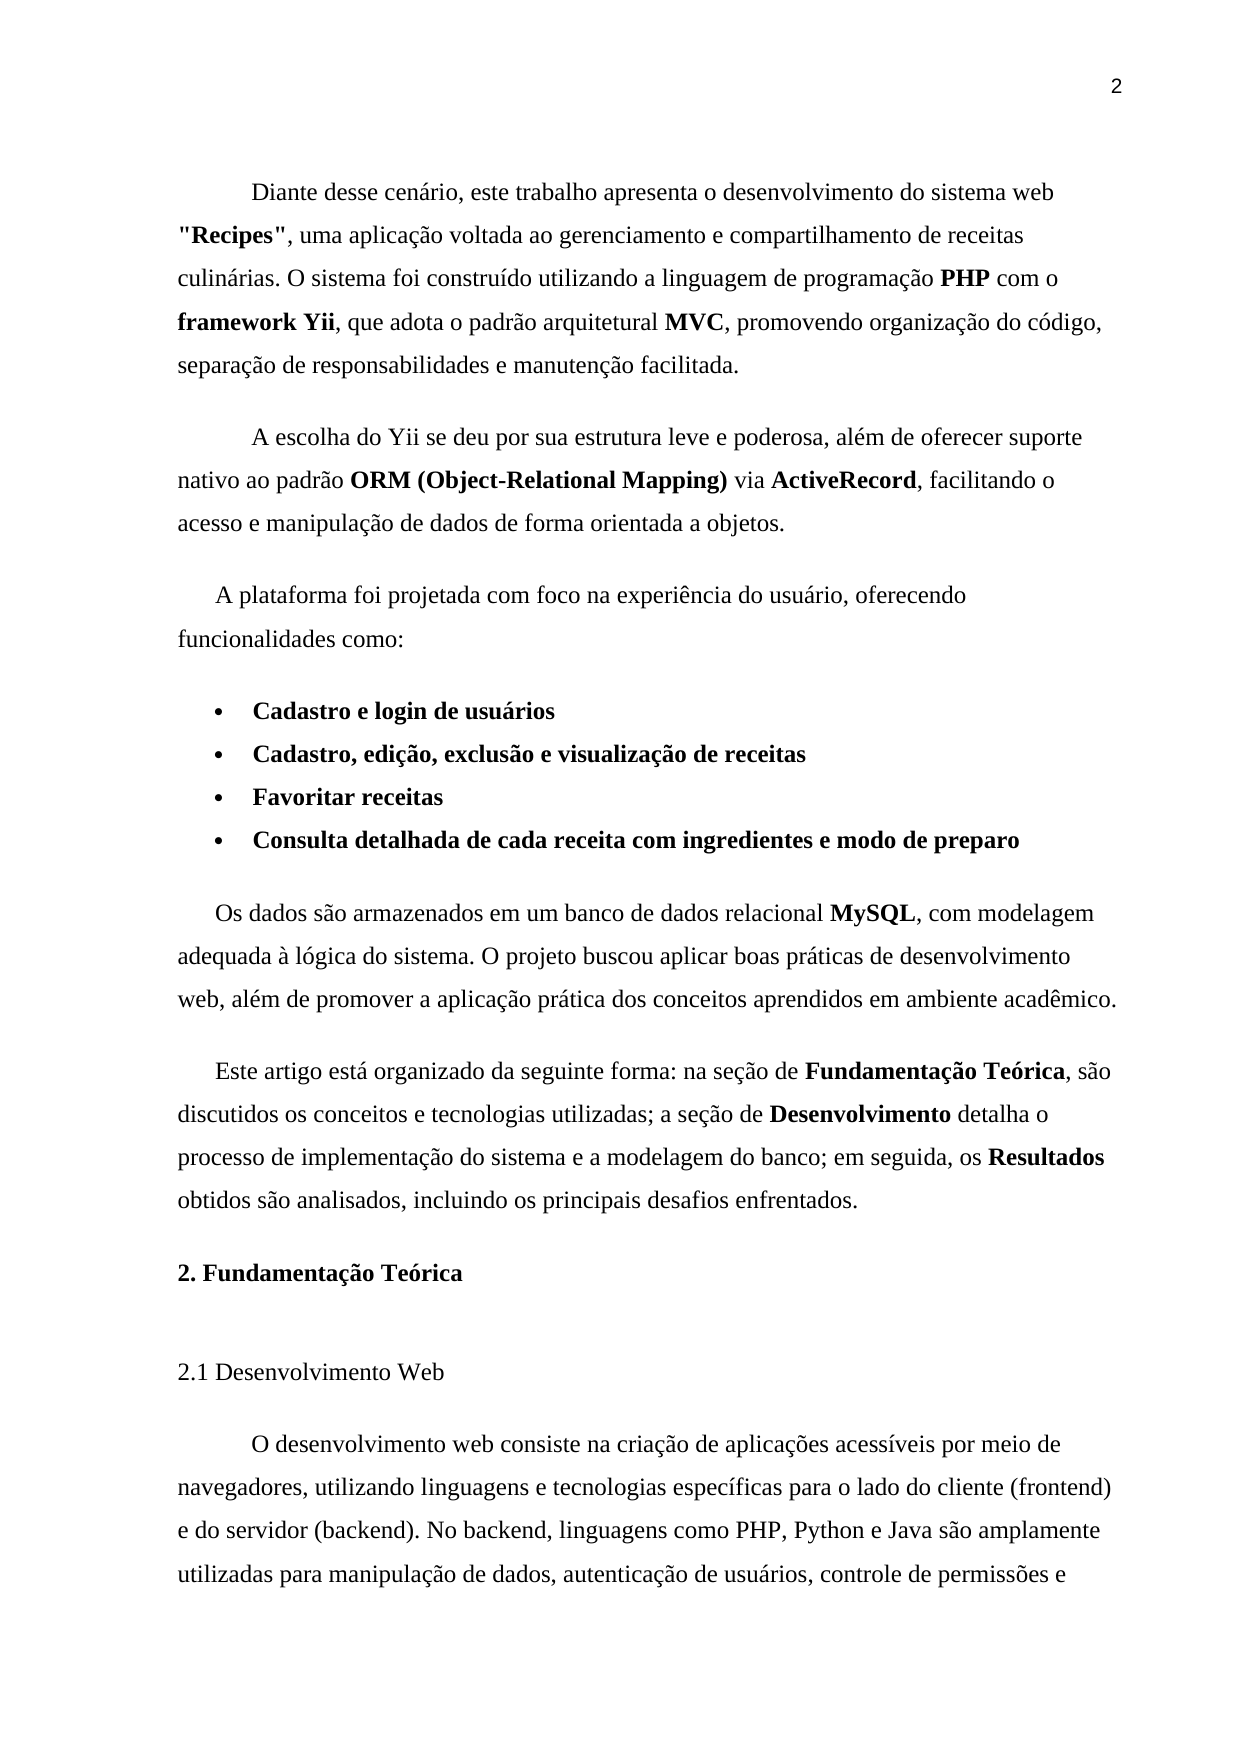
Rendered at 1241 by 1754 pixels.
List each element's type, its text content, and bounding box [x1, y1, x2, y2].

text A plataforma foi projetada com foco na experiência do usuário, oferecendo funcionalidades como: [177, 581, 1122, 652]
subtitle 2. Fundamentação Teórica [177, 1258, 1122, 1287]
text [177, 1429, 1122, 1587]
list Cadastro, edição, exclusão e visualização de receitas [215, 739, 1122, 768]
text Este artigo está organizado da seguinte forma: na seção de Fundamentação Teórica, são discutidos os conceitos e tecnologias utilizadas; a seção de Desenvolvimento detalha o processo de implementação do sistema e a modelagem do banco; em seguida, os Resultados obtidos são analisados, incluindo os principais desafios enfrentados. [177, 1056, 1122, 1214]
text Os dados são armazenados em um banco de dados relacional MySQL, com modelagem adequada à lógica do sistema. O projeto buscou aplicar boas práticas de desenvolvimento web, além de promover a aplicação prática dos conceitos aprendidos em ambiente acadêmico. [177, 898, 1122, 1013]
text A escolha do Yii se deu por sua estrutura leve e poderosa, além de oferecer suporte nativo ao padrão ORM (Object-Relational Mapping) via ActiveRecord, facilitando o acesso e manipulação de dados de forma orientada a objetos. [177, 422, 1122, 537]
text Diante desse cenário, este trabalho apresenta o desenvolvimento do sistema web "Recipes", uma aplicação voltada ao gerenciamento e compartilhamento de receitas culinárias. O sistema foi construído utilizando a linguagem de programação PHP com o framework Yii, que adota o padrão arquitetural MVC, promovendo organização do código, separação de responsabilidades e manutenção facilitada. [177, 177, 1122, 378]
list Cadastro e login de usuários [215, 696, 1122, 725]
list Favoritar receitas [215, 782, 1122, 811]
subtitle 2.1 Desenvolvimento Web [177, 1357, 1122, 1386]
list Consulta detalhada de cada receita com ingredientes e modo de preparo [215, 825, 1122, 854]
